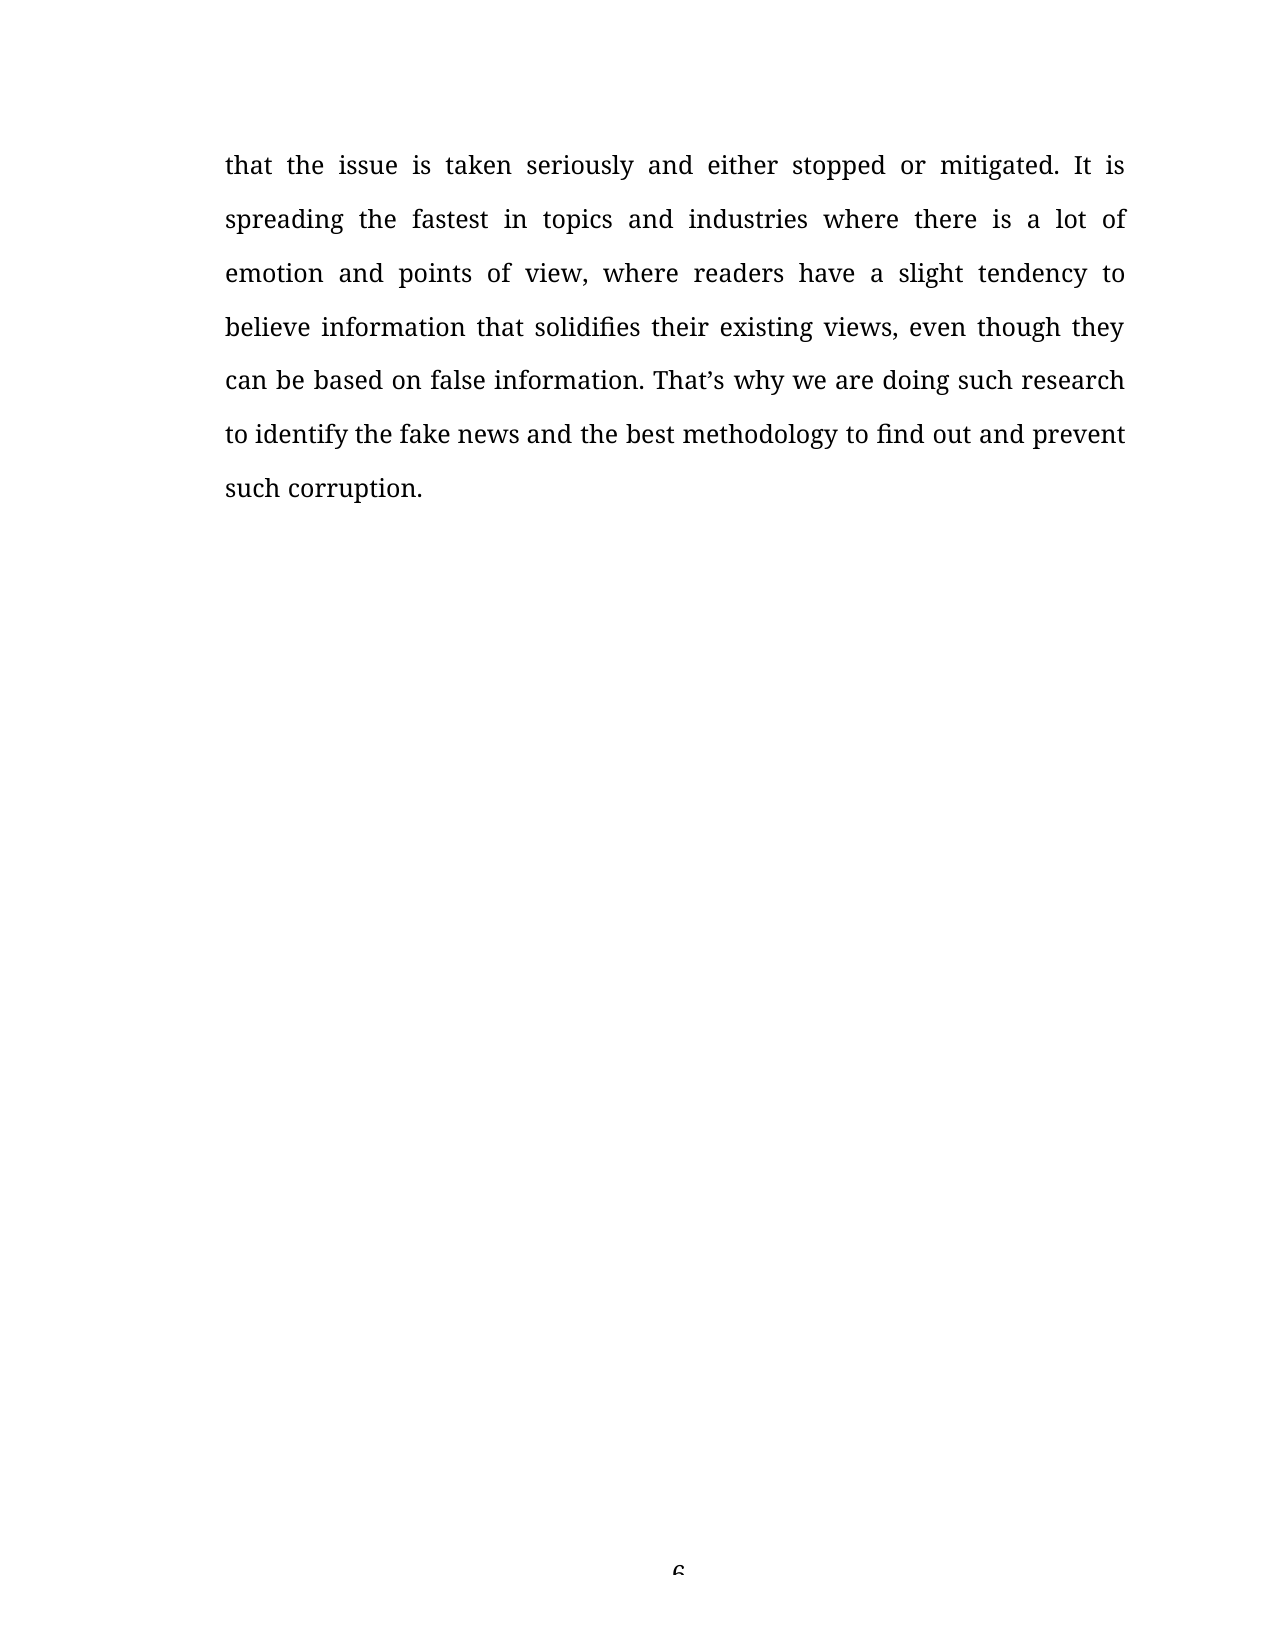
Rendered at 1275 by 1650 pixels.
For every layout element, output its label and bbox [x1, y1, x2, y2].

text [225, 148, 1126, 504]
